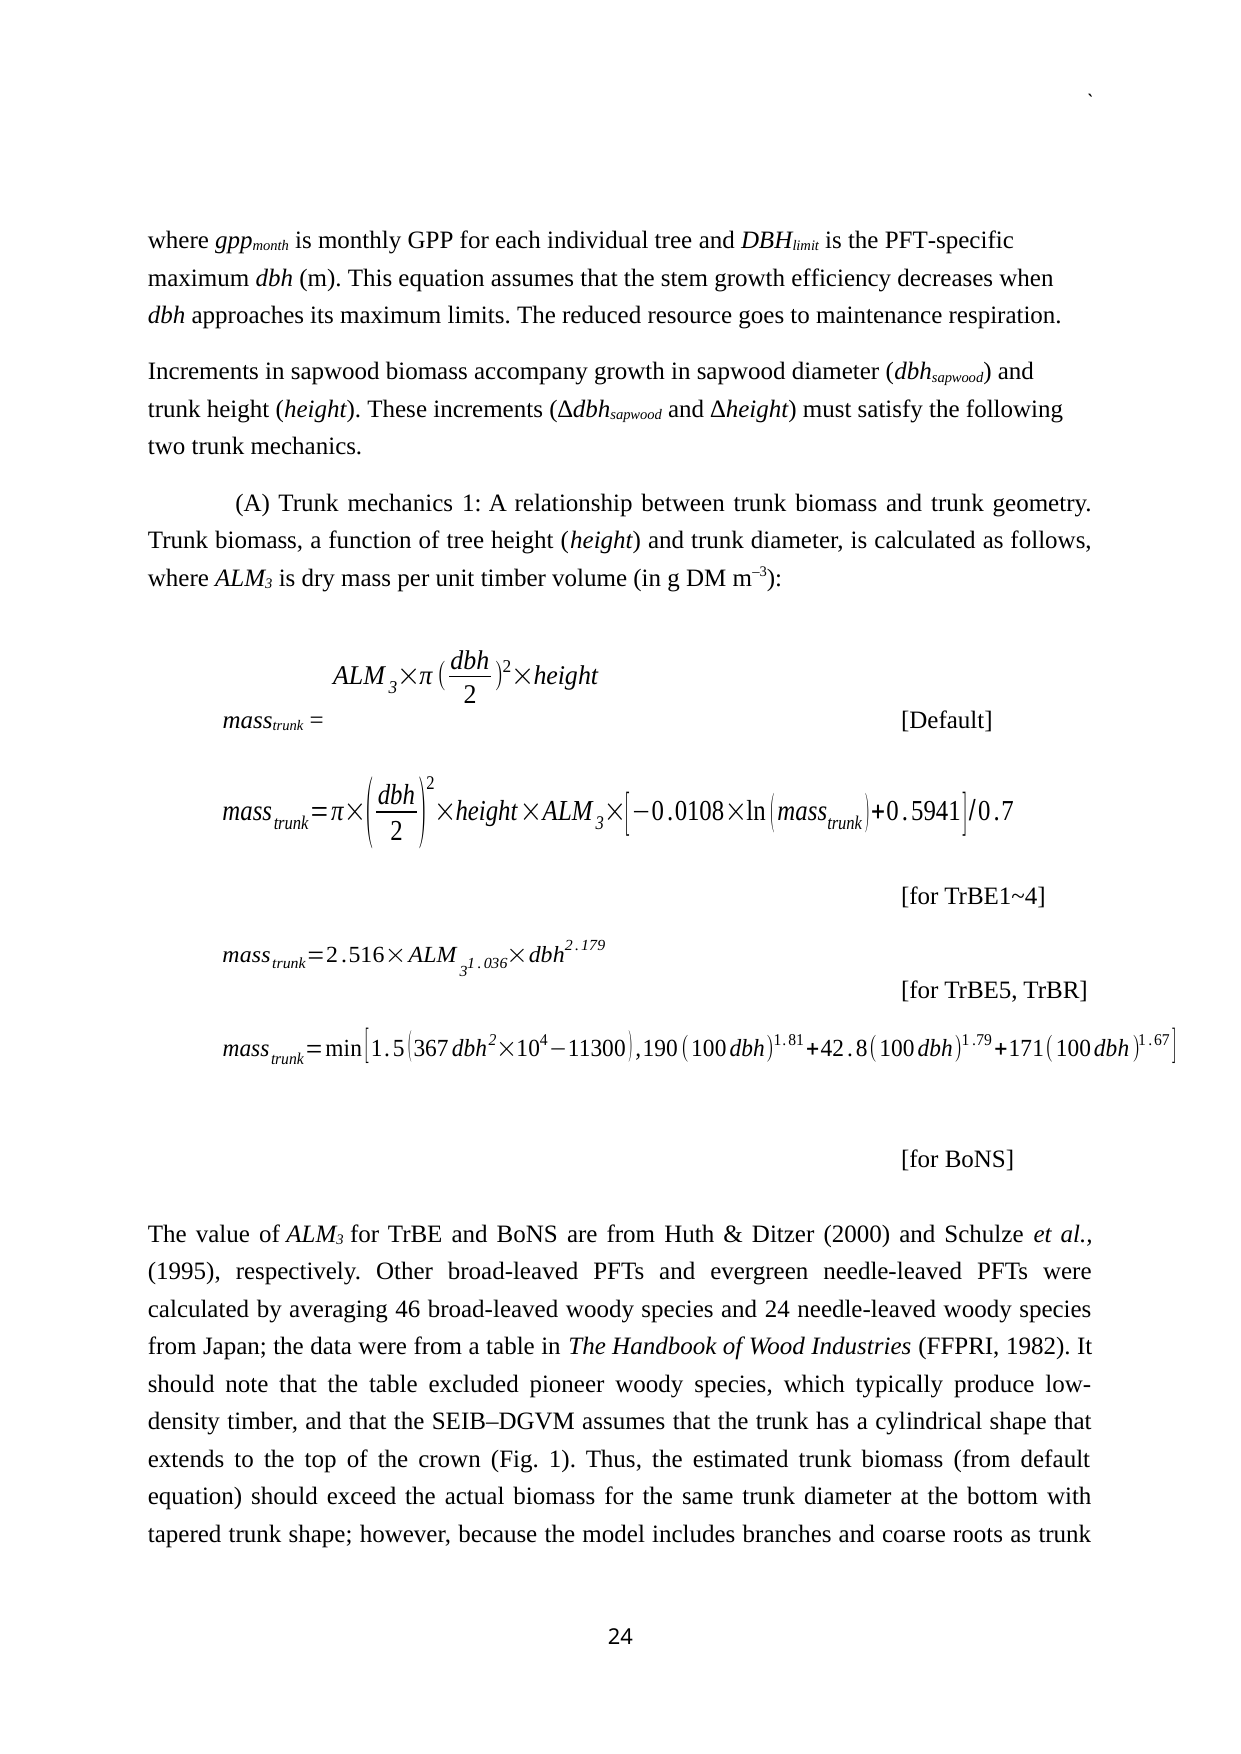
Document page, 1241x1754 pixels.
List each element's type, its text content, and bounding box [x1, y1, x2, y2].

text Increments in sapwood biomass accompany growth in sapwood diameter (dbhsapwood) and trunk height (height). These increments (∆dbhsapwood and ∆height) must satisfy the following two trunk mechanics. [148, 352, 1092, 464]
text masstrunk = [Default] [222, 633, 1092, 746]
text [148, 1214, 1092, 1552]
text [for TrBE5, TrBR] [222, 933, 1092, 1008]
text where gppmonth is monthly GPP for each individual tree and DBHlimit is the PFT-specific maximum dbh (m). This equation assumes that the stem growth efficiency decreases when dbh approaches its maximum limits. The reduced resource goes to maintenance respiration. [148, 221, 1092, 333]
text [for BoNS] [222, 1027, 1092, 1177]
text (A) Trunk mechanics 1: A relationship between trunk biomass and trunk geometry. Trunk biomass, a function of tree height (height) and trunk diameter, is calculated as follows, where ALM3 is dry mass per unit timber volume (in g DM m–3): [148, 483, 1092, 596]
text [for TrBE1~4] [222, 764, 1092, 914]
